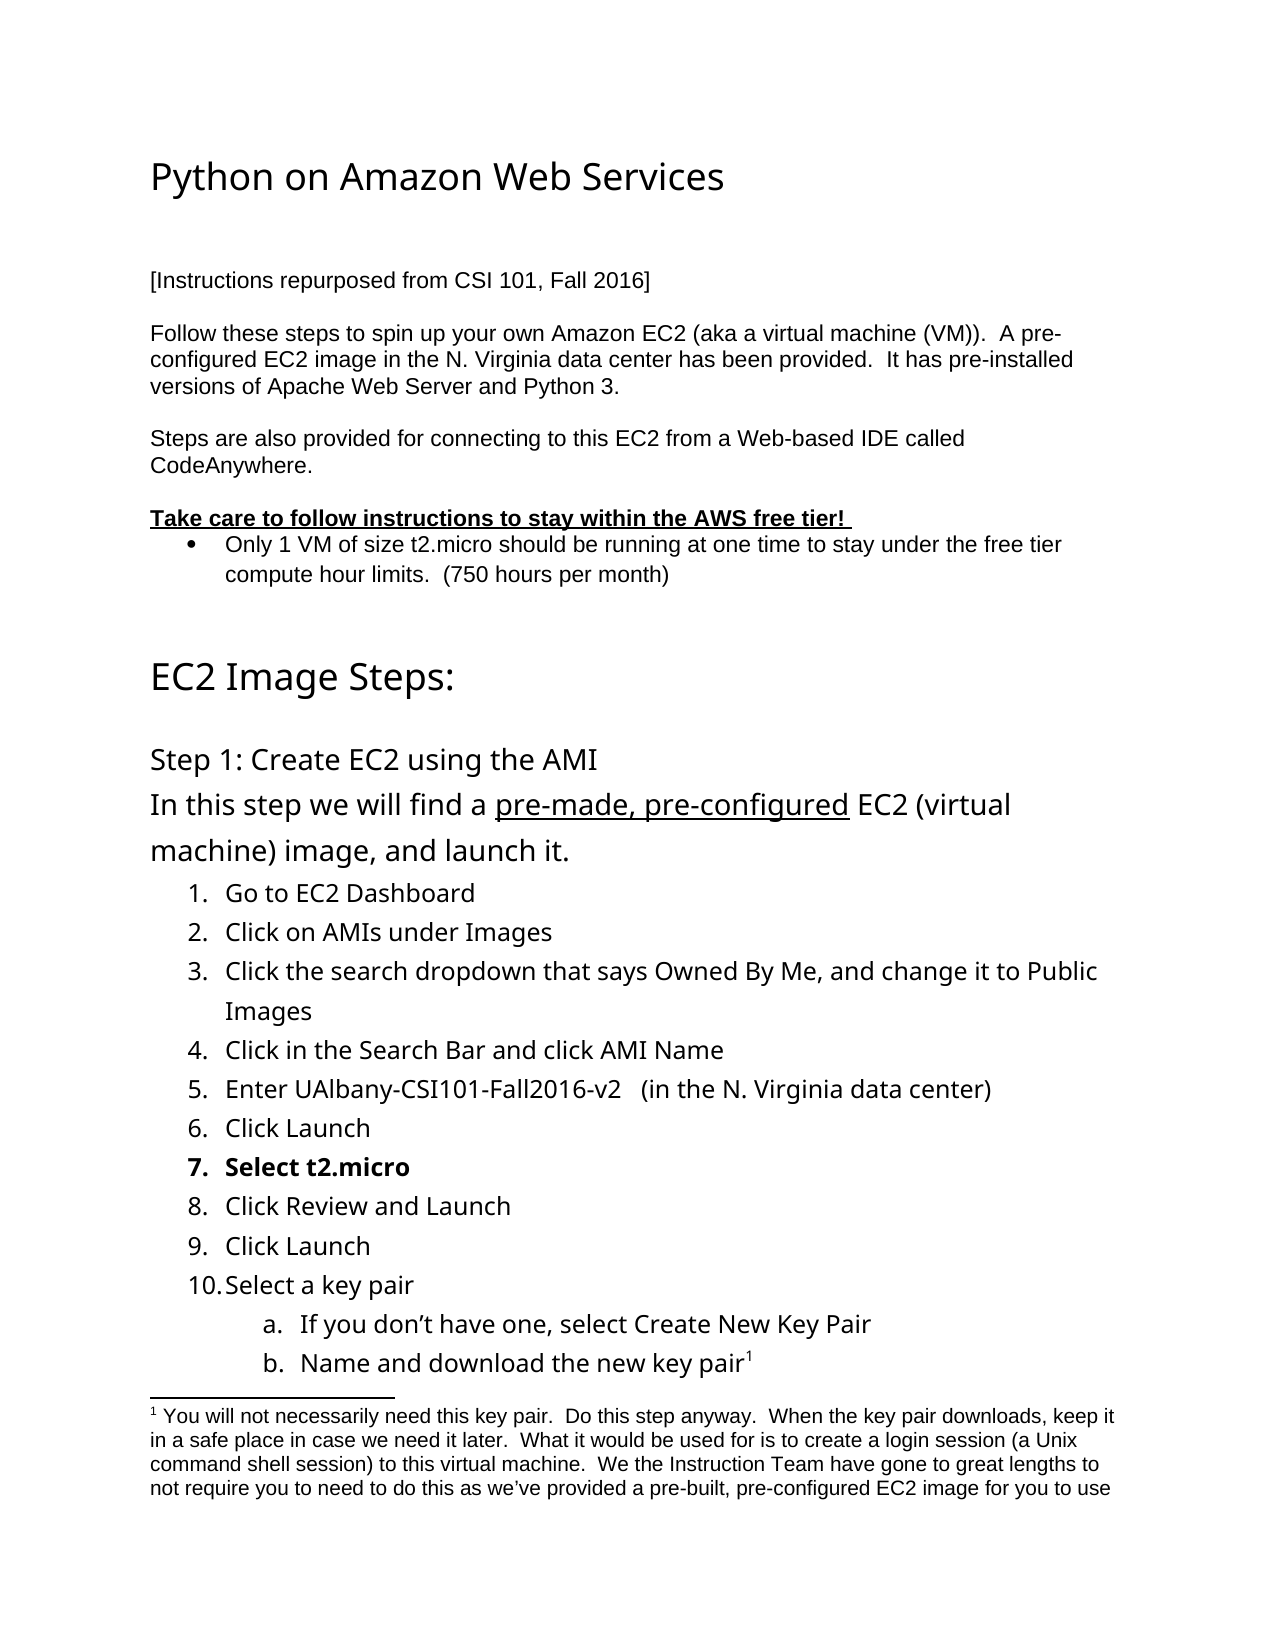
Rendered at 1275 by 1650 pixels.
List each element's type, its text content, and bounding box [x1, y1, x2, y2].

text In this step we will find a pre-made, pre-configured EC2 (virtual machine) image, and launch it. [150, 784, 1125, 870]
list If you don’t have one, select Create New Key Pair [262, 1306, 1125, 1341]
text Step 1: Create EC2 using the AMI [150, 739, 1125, 778]
text Follow these steps to spin up your own Amazon EC2 (aka a virtual machine (VM)). A pre-configured EC2 image in the N. Virginia data center has been provided. It has pre-installed versions of Apache Web Server and Python 3. [150, 320, 1125, 399]
list Go to EC2 Dashboard [187, 876, 1125, 910]
list Click in the Search Bar and click AMI Name [187, 1032, 1125, 1066]
list Click Launch [187, 1111, 1125, 1145]
list Name and download the new key pair [262, 1346, 1125, 1380]
text Steps are also provided for connecting to this EC2 from a Web-based IDE called CodeAnywhere. [150, 425, 1125, 478]
list Select t2.micro [187, 1150, 1125, 1184]
list Select a key pair [187, 1267, 1125, 1301]
list Enter UAlbany-CSI101-Fall2016-v2 (in the N. Virginia data center) [187, 1071, 1125, 1106]
list Click Review and Launch [187, 1189, 1125, 1223]
list Click on AMIs under Images [187, 915, 1125, 949]
text EC2 Image Steps: [150, 650, 1125, 701]
text Python on Amazon Web Services [150, 150, 1125, 201]
text [Instructions repurposed from CSI 101, Fall 2016] [150, 267, 1125, 294]
list Click the search dropdown that says Owned By Me, and change it to Public Images [187, 954, 1125, 1027]
list Click Launch [187, 1228, 1125, 1262]
text Take care to follow instructions to stay within the AWS free tier! [150, 504, 1125, 531]
list Only 1 VM of size t2.micro should be running at one time to stay under the free tier compute hour limits. (750 hours per month) [187, 531, 1125, 587]
